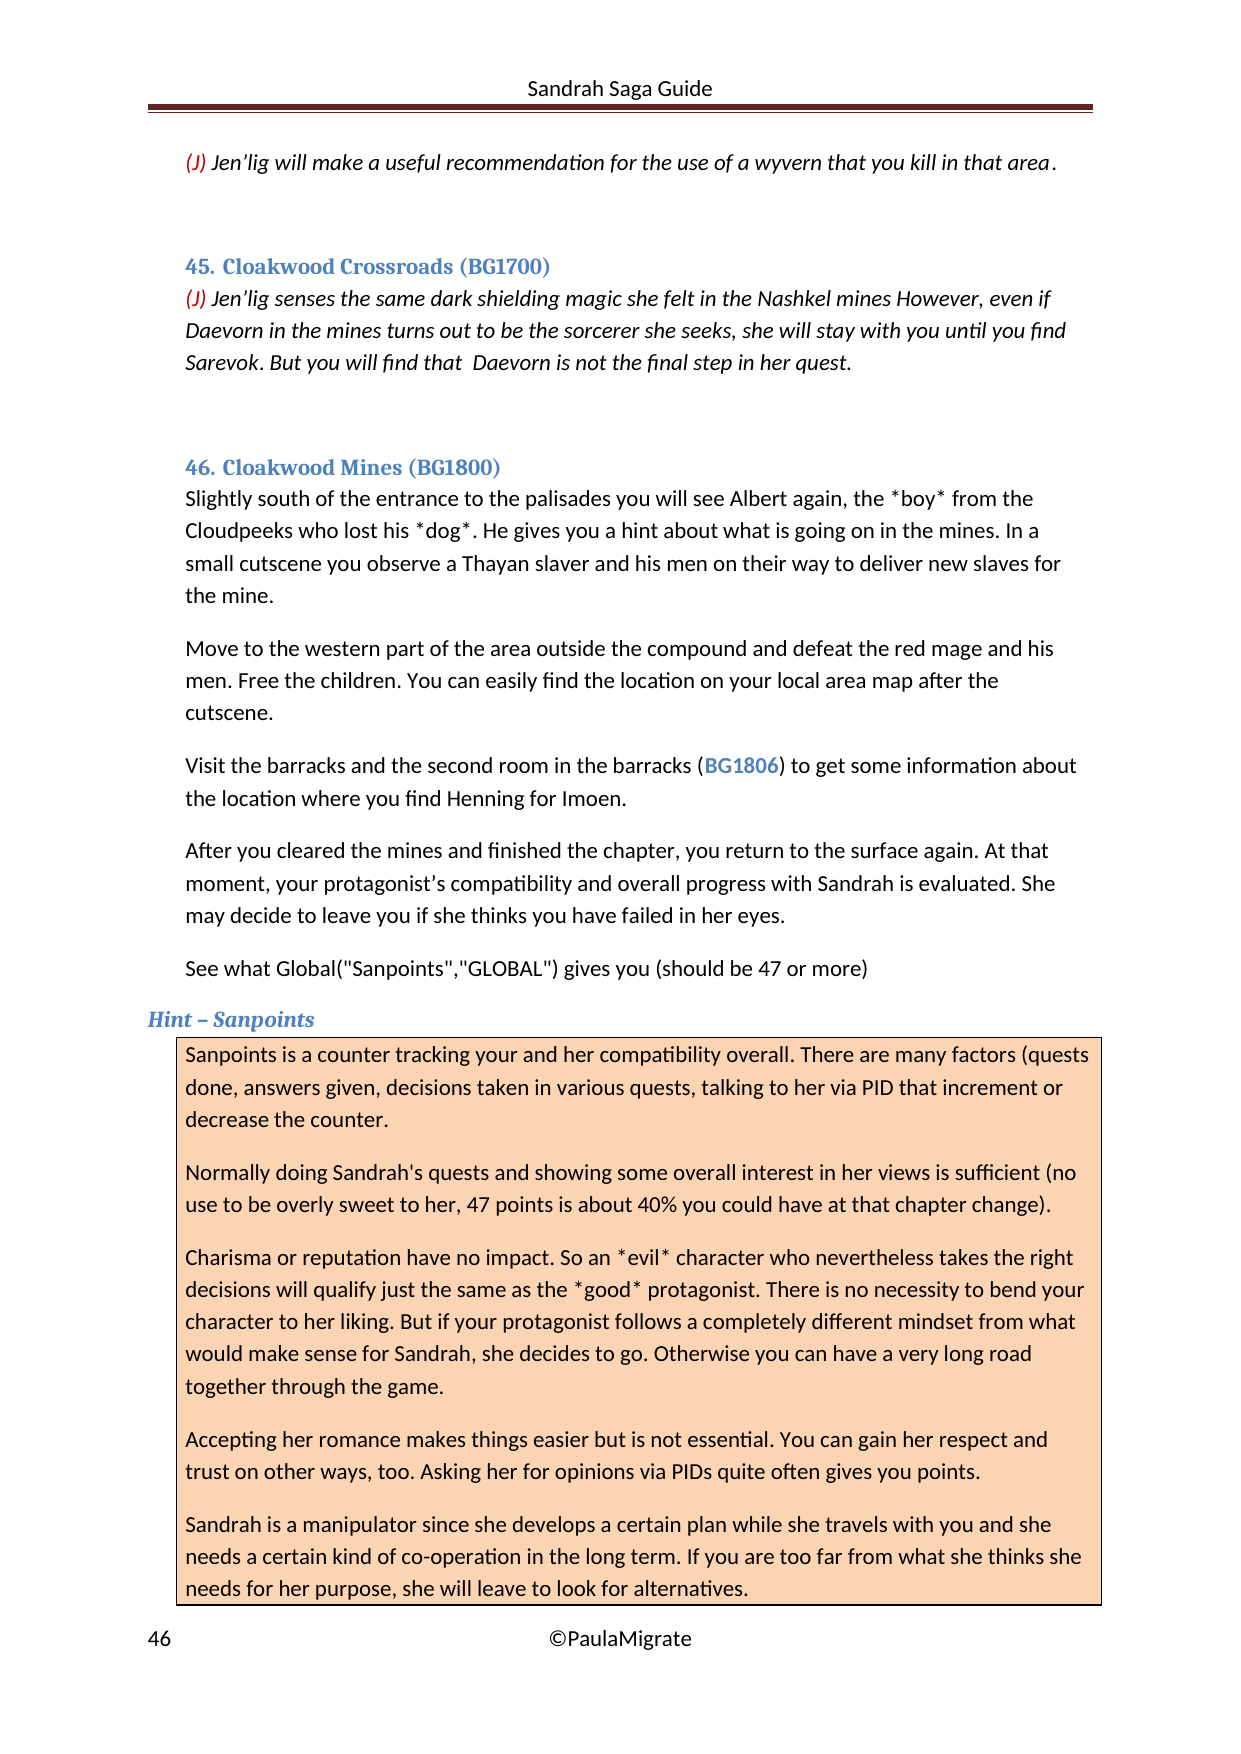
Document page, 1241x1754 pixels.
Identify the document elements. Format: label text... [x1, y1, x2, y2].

text See what Global("Sanpoints","GLOBAL") gives you (should be 47 or more) [185, 954, 1093, 982]
text Visit the barracks and the second room in the barracks (BG1806) to get some information about the location where you find Henning for Imoen. [185, 751, 1093, 812]
text Sandrah is a manipulator since she develops a certain plan while she travels with you and she needs a certain kind of co-operation in the long term. If you are too far from what she thinks she needs for her purpose, she will leave to look for alternatives. [177, 1507, 1101, 1604]
subtitle Cloakwood Crossroads (BG1700) [185, 254, 1093, 280]
subtitle Hint – Sanpoints [148, 1007, 1093, 1033]
text Normally doing Sandrah's quests and showing some overall interest in her views is sufficient (no use to be overly sweet to her, 47 points is about 40% you could have at that chapter change). [177, 1155, 1101, 1218]
text Slightly south of the entrance to the palisades you will see Albert again, the *boy* from the Cloudpeeks who lost his *dog*. He gives you a hint about what is going on in the mines. In a small cutscene you observe a Thayan slaver and his men on their way to deliver new slaves for the mine. [185, 484, 1093, 609]
text Charisma or reputation have no impact. So an *evil* character who nevertheless takes the right decisions will qualify just the same as the *good* protagonist. There is no necessity to bend your character to her liking. But if your protagonist follows a completely different mindset from what would make sense for Sandrah, she decides to go. Otherwise you can have a very long road together through the game. [177, 1240, 1101, 1400]
text After you cleared the mines and finished the chapter, you return to the surface again. At that moment, your protagonist’s compatibility and overall progress with Sandrah is evaluated. She may decide to leave you if she thinks you have failed in her eyes. [185, 837, 1093, 929]
text Accepting her romance makes things easier but is not essential. You can gain her respect and trust on other ways, too. Asking her for opinions via PIDs quite often gives you points. [177, 1422, 1101, 1485]
subtitle Cloakwood Mines (BG1800) [185, 454, 1093, 481]
text (J) Jen’lig will make a useful recommendation for the use of a wyvern that you kill in that area. [185, 148, 1093, 176]
text Sanpoints is a counter tracking your and her compatibility overall. There are many factors (quests done, answers given, decisions taken in various quests, talking to her via PID that increment or decrease the counter. [177, 1038, 1101, 1133]
text Move to the western part of the area outside the compound and defeat the red mage and his men. Free the children. You can easily find the location on your local area map after the cutscene. [185, 634, 1093, 726]
text (J) Jen’lig senses the same dark shielding magic she felt in the Nashkel mines However, even if Daevorn in the mines turns out to be the sorcerer she seeks, she will stay with you until you find Sarevok. But you will find that Daevorn is not the final step in her quest. [185, 284, 1093, 376]
